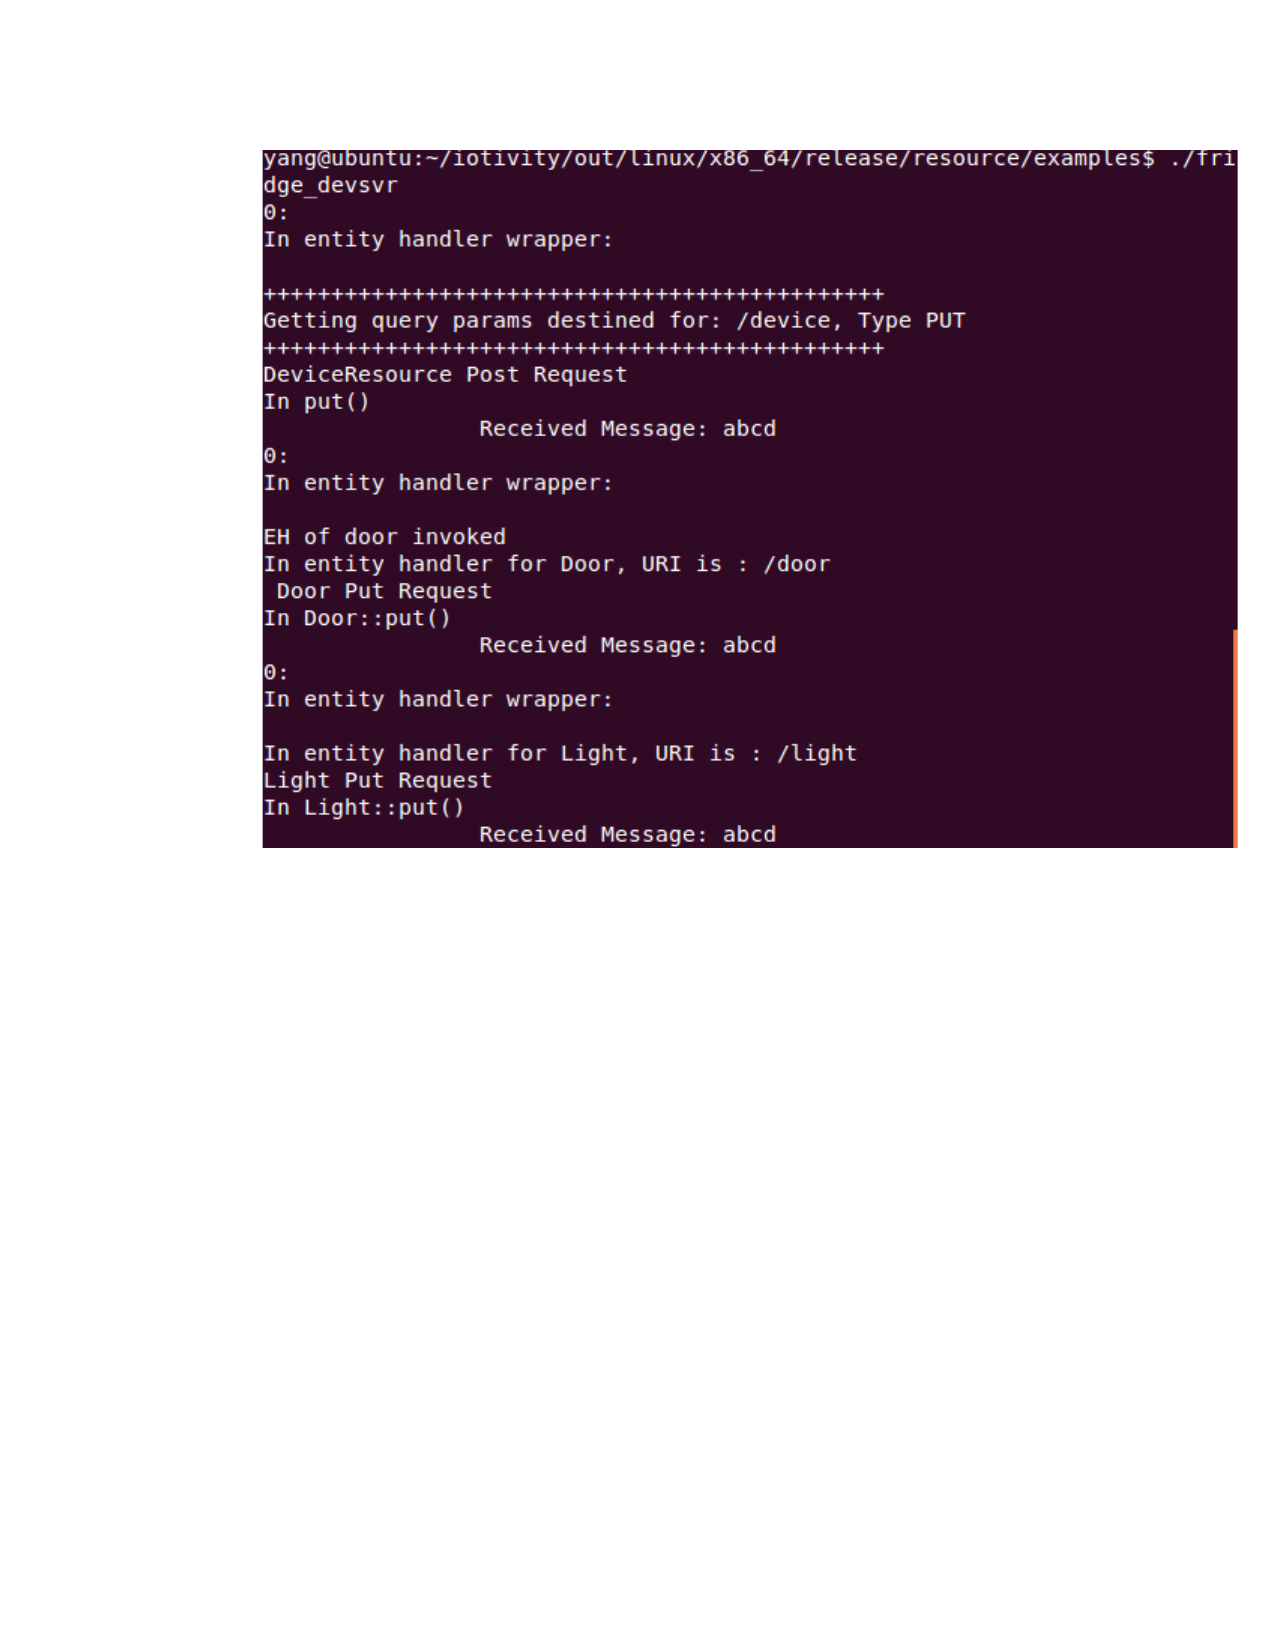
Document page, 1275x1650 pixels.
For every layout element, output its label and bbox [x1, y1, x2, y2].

picture [262, 150, 1238, 848]
